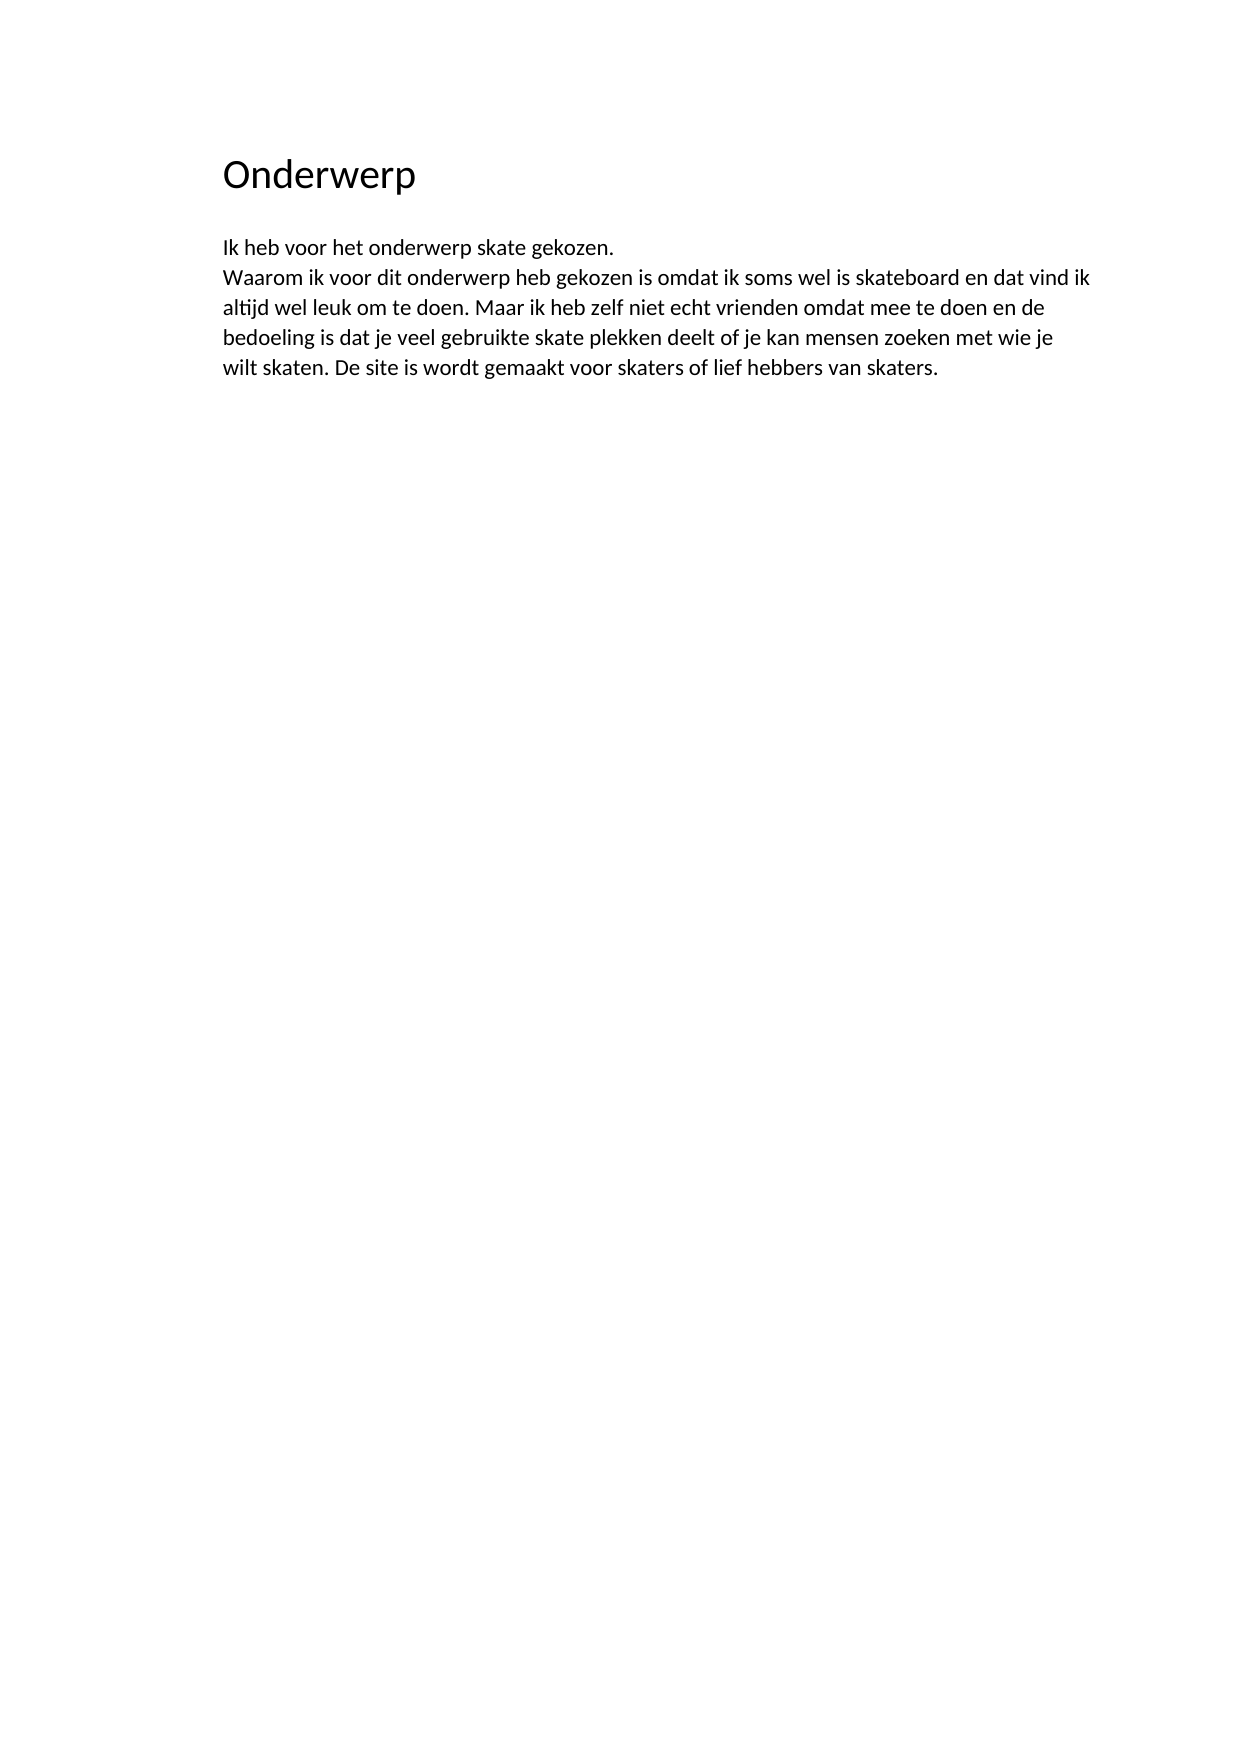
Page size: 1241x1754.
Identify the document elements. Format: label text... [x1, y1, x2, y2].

list Ik heb voor het onderwerp skate gekozen. [223, 233, 1093, 261]
list Onderwerp [223, 148, 1093, 198]
list Waarom ik voor dit onderwerp heb gekozen is omdat ik soms wel is skateboard en dat vind ik altijd wel leuk om te doen. Maar ik heb zelf niet echt vrienden omdat mee te doen en de bedoeling is dat je veel gebruikte skate plekken deelt of je kan mensen zoeken met wie je wilt skaten. De site is wordt gemaakt voor skaters of lief hebbers van skaters. [223, 263, 1093, 382]
